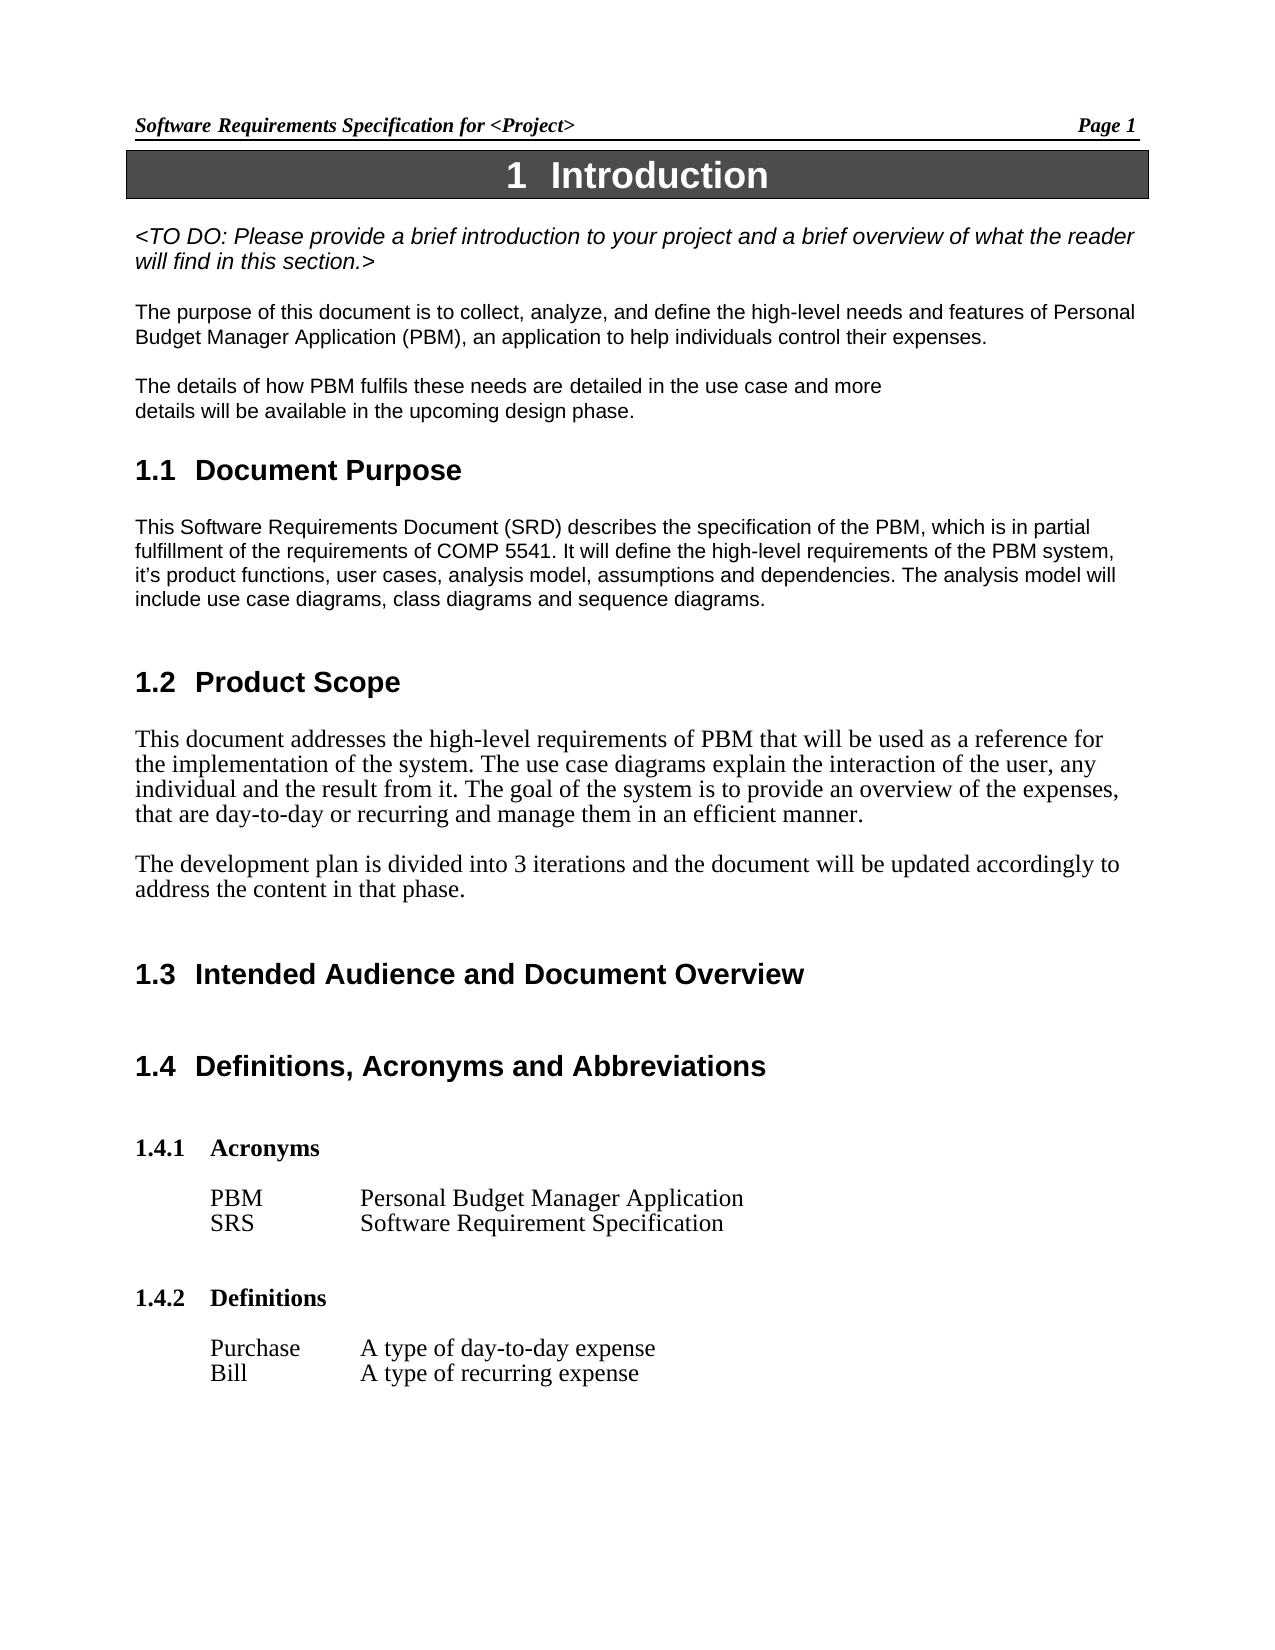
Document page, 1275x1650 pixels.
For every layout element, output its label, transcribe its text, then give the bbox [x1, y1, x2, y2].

text Purchase A type of day-to-day expense [210, 1337, 1140, 1362]
text SRS Software Requirement Specification [210, 1212, 1140, 1237]
subtitle Definitions [135, 1287, 1140, 1312]
text <TO DO: Please provide a brief introduction to your project and a brief overview of what the reader will find in this section.> [135, 224, 1140, 274]
text The details of how PBM fulfils these needs are detailed in the use case and more [135, 374, 1140, 398]
subtitle Intended Audience and Document Overview [135, 957, 1140, 991]
text The development plan is divided into 3 iterations and the document will be updated accordingly to address the content in that phase. [135, 853, 1140, 903]
subtitle Product Scope [135, 665, 1140, 699]
text This document addresses the high-level requirements of PBM that will be used as a reference for the implementation of the system. The use case diagrams explain the interaction of the user, any individual and the result from it. The goal of the system is to provide an overview of the expenses, that are day-to-day or recurring and manage them in an efficient manner. [135, 728, 1140, 828]
subtitle Definitions, Acronyms and Abbreviations [135, 1049, 1140, 1082]
text PBM Personal Budget Manager Application [210, 1187, 1140, 1212]
subtitle Acronyms [135, 1137, 1140, 1162]
subtitle Introduction [127, 151, 1148, 198]
list The purpose of this document is to collect, analyze, and define the high-level needs and features of Personal Budget Manager Application (PBM), an application to help individuals control their expenses. [135, 299, 1140, 349]
text This Software Requirements Document (SRD) describes the specification of the PBM, which is in partial fulfillment of the requirements of COMP 5541. It will define the high-level requirements of the PBM system, it’s product functions, user cases, analysis model, assumptions and dependencies. The analysis model will include use case diagrams, class diagrams and sequence diagrams. [135, 515, 1140, 611]
list details will be available in the upcoming design phase. [135, 398, 1140, 423]
subtitle Document Purpose [135, 452, 1140, 486]
text Bill A type of recurring expense [210, 1362, 1140, 1387]
